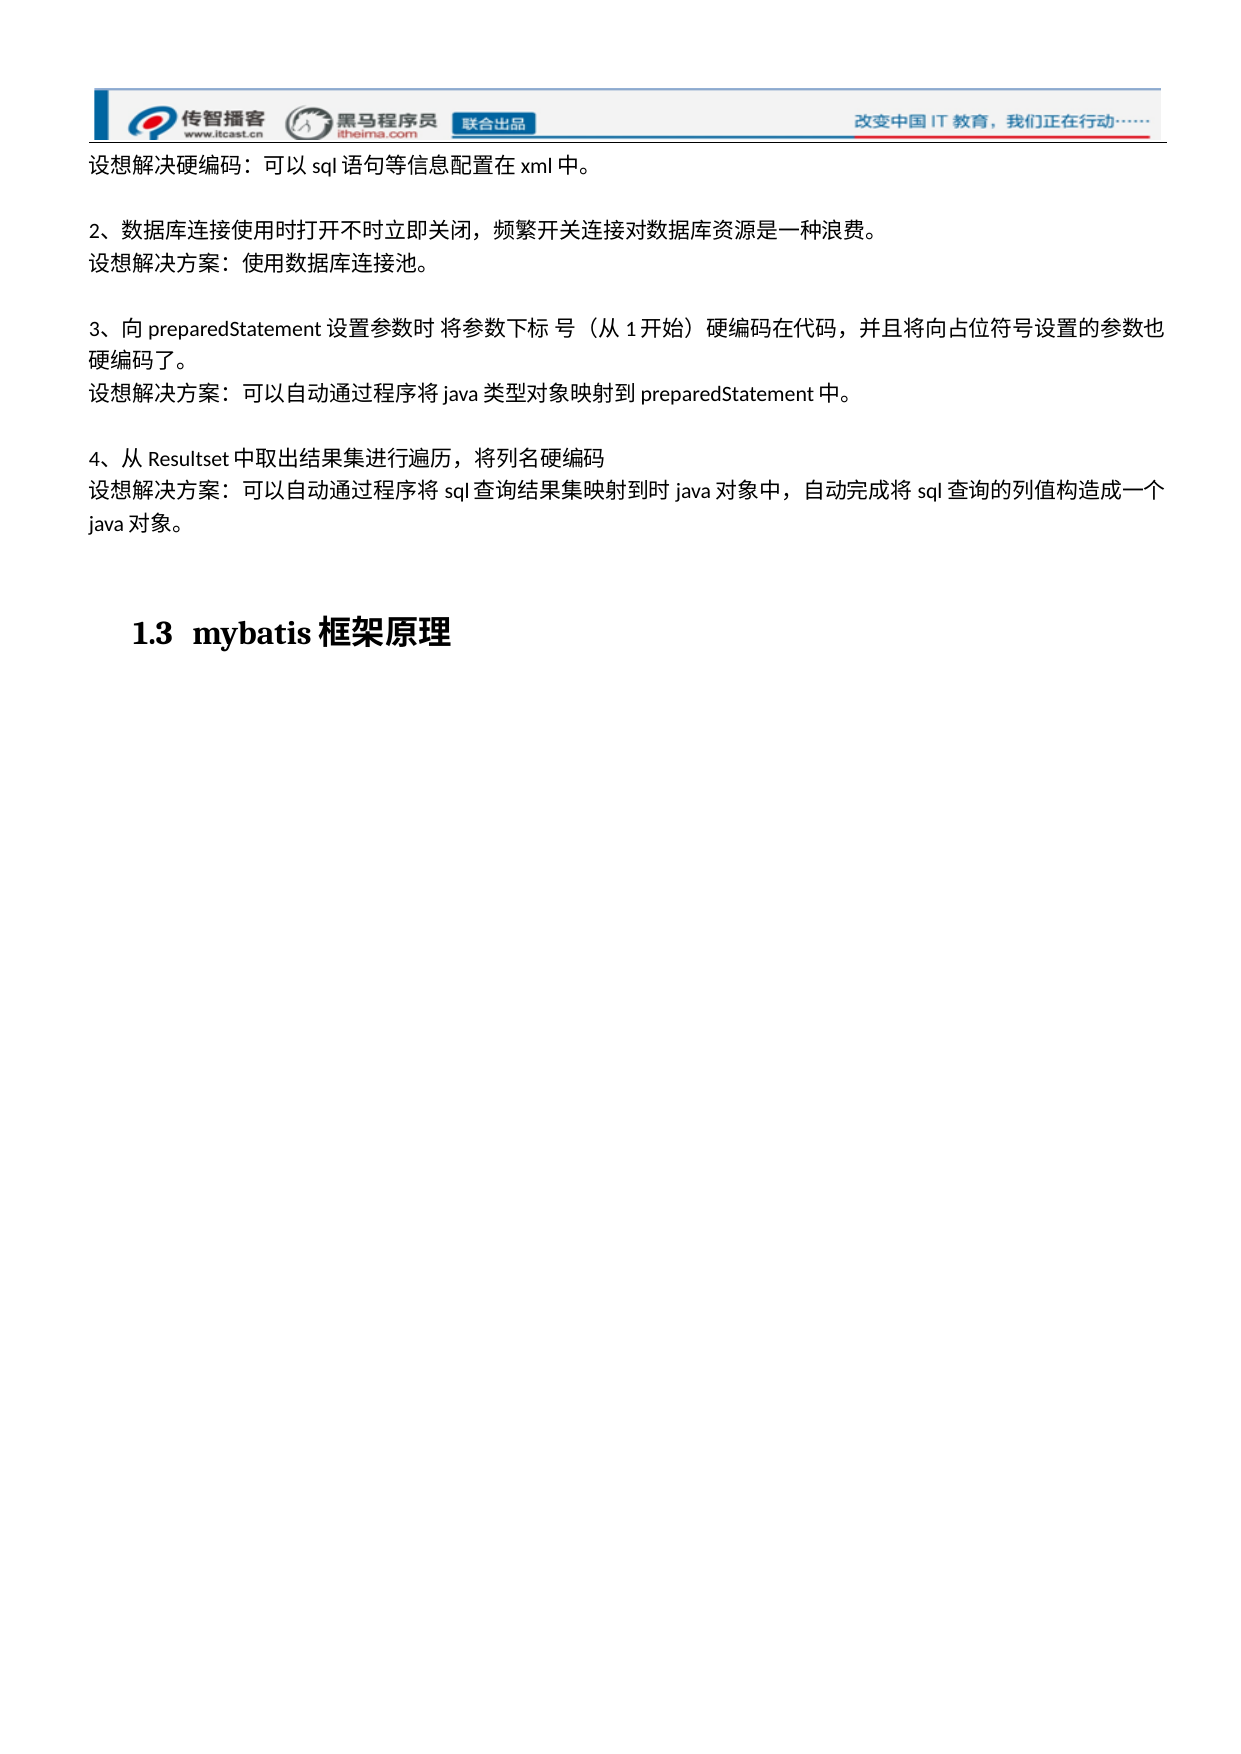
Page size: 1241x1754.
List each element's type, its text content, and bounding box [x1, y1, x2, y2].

text 设想解决方案：可以自动通过程序将java类型对象映射到preparedStatement中。 [89, 375, 1167, 408]
text 设想解决方案：使用数据库连接池。 [89, 245, 1167, 278]
text 设想解决硬编码：可以sql语句等信息配置在xml中。 [89, 148, 1167, 180]
text 3、向preparedStatement设置参数时 将参数下标 号（从1开始）硬编码在代码，并且将向占位符号设置的参数也硬编码了。 [89, 310, 1167, 375]
text 4、从Resultset中取出结果集进行遍历，将列名硬编码 [89, 440, 1167, 473]
text 2、数据库连接使用时打开不时立即关闭，频繁开关连接对数据库资源是一种浪费。 [89, 213, 1167, 245]
picture [94, 88, 1161, 140]
subtitle mybatis框架原理 [133, 597, 1167, 662]
text 设想解决方案：可以自动通过程序将sql查询结果集映射到时java对象中，自动完成将sql查询的列值构造成一个java对象。 [89, 473, 1167, 538]
